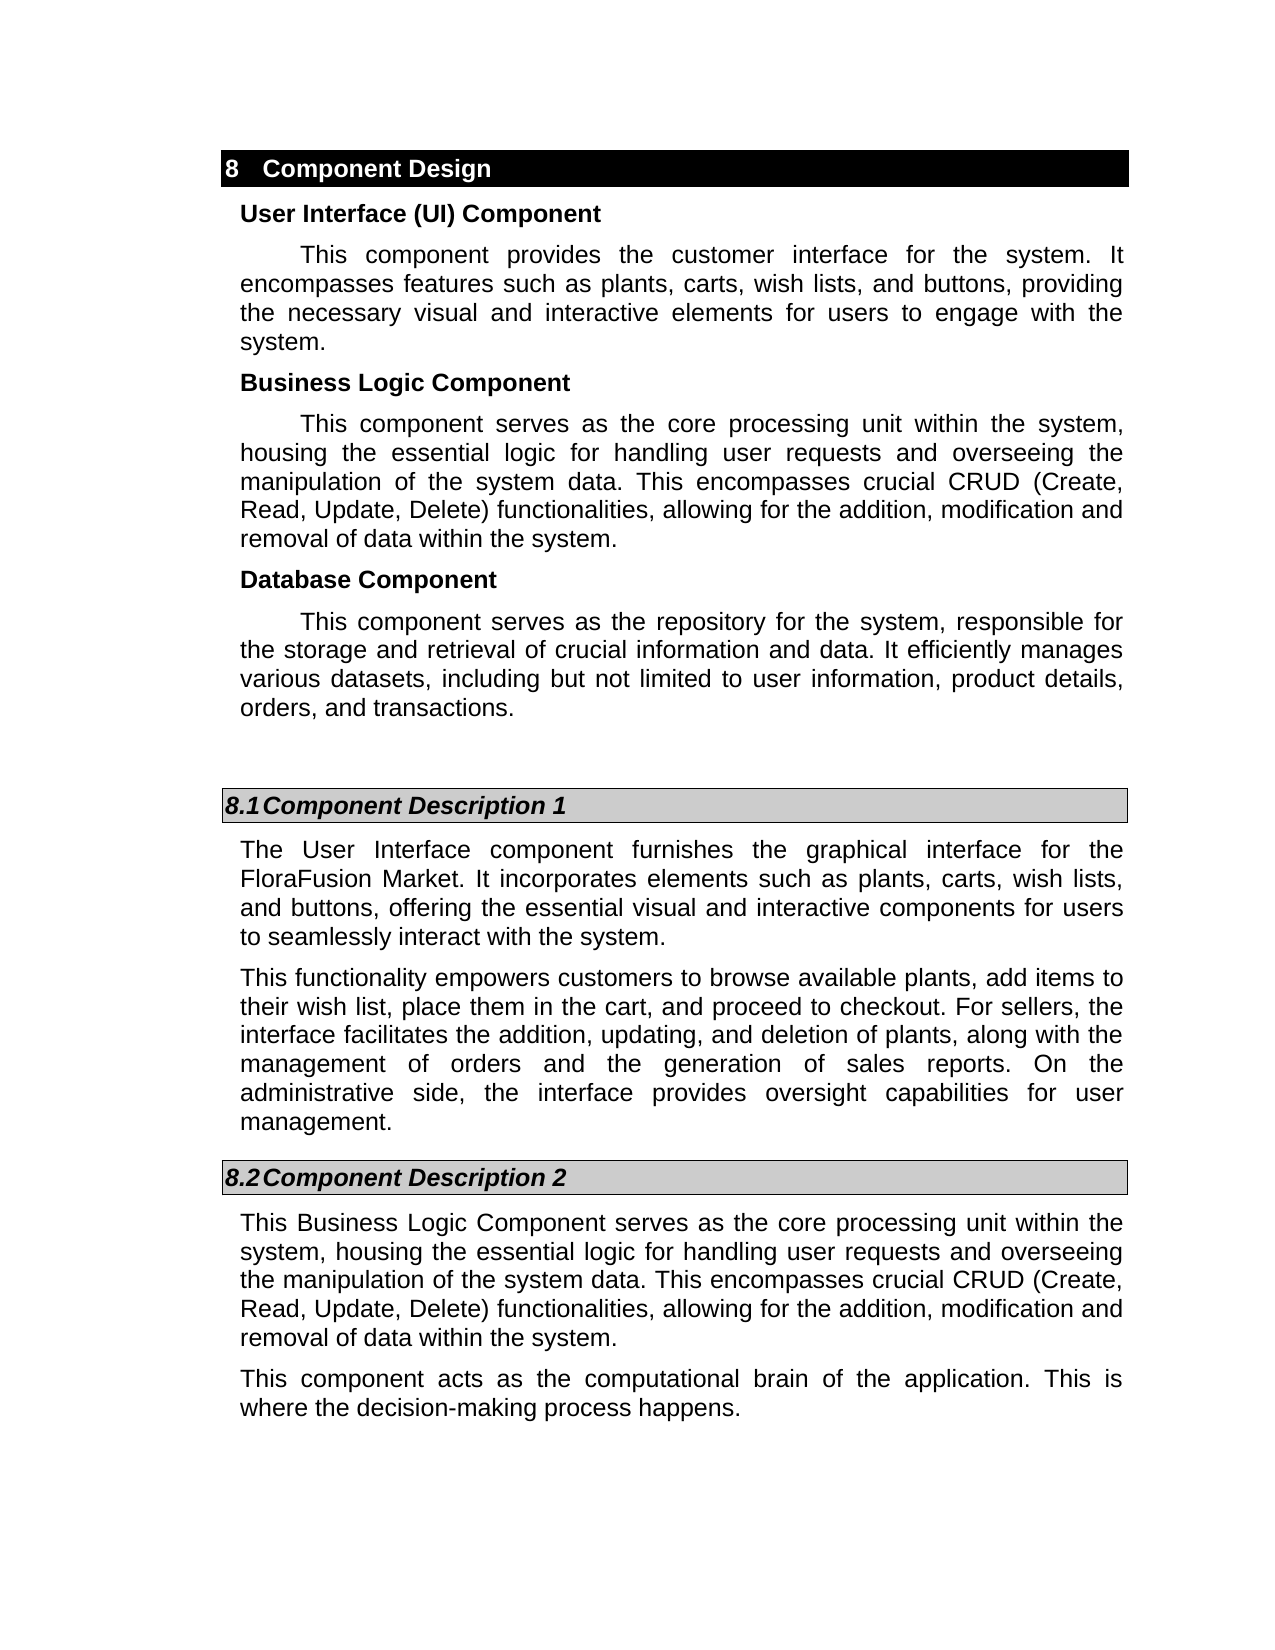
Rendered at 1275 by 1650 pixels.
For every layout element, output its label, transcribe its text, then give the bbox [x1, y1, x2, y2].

text This component acts as the computational brain of the application. This is where the decision-making process happens. [240, 1364, 1125, 1422]
text The User Interface component furnishes the graphical interface for the FloraFusion Market. It incorporates elements such as plants, carts, wish lists, and buttons, offering the essential visual and interactive components for users to seamlessly interact with the system. [240, 835, 1125, 950]
subtitle Component Design [223, 152, 1127, 185]
subtitle Component Description 1 [223, 789, 1127, 822]
text User Interface (UI) Component [240, 199, 1125, 228]
text Business Logic Component [240, 368, 1125, 397]
subtitle Component Description 2 [223, 1161, 1127, 1194]
text This Business Logic Component serves as the core processing unit within the system, housing the essential logic for handling user requests and overseeing the manipulation of the system data. This encompasses crucial CRUD (Create, Read, Update, Delete) functionalities, allowing for the addition, modification and removal of data within the system. [240, 1208, 1125, 1352]
text Database Component [240, 565, 1125, 594]
text This component serves as the core processing unit within the system, housing the essential logic for handling user requests and overseeing the manipulation of the system data. This encompasses crucial CRUD (Create, Read, Update, Delete) functionalities, allowing for the addition, modification and removal of data within the system. [240, 409, 1125, 553]
text This functionality empowers customers to browse available plants, add items to their wish list, place them in the cart, and proceed to checkout. For sellers, the interface facilitates the addition, updating, and deletion of plants, along with the management of orders and the generation of sales reports. On the administrative side, the interface provides oversight capabilities for user management. [240, 963, 1125, 1135]
text This component provides the customer interface for the system. It encompasses features such as plants, carts, wish lists, and buttons, providing the necessary visual and interactive elements for users to engage with the system. [240, 240, 1125, 355]
text This component serves as the repository for the system, responsible for the storage and retrieval of crucial information and data. It efficiently manages various datasets, including but not limited to user information, product details, orders, and transactions. [240, 607, 1125, 722]
